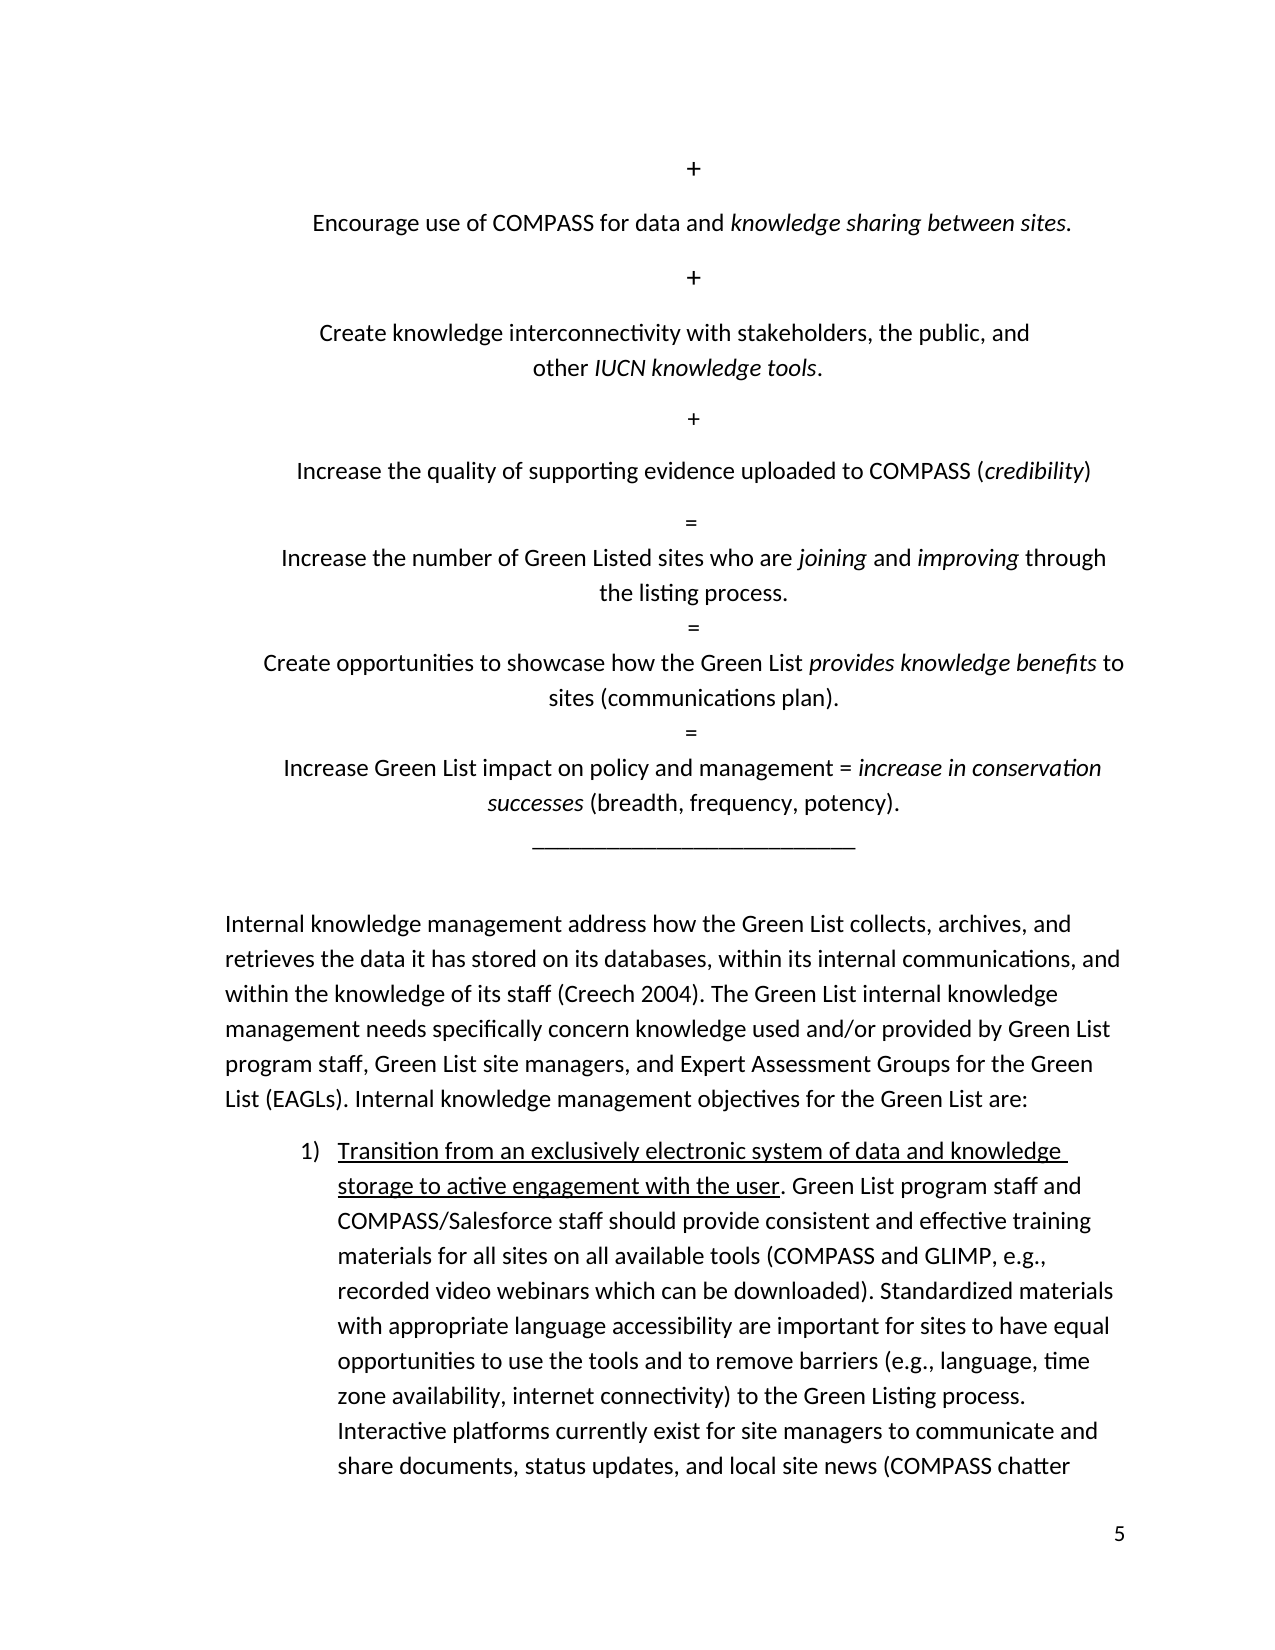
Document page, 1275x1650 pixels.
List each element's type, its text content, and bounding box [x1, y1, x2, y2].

text + [187, 150, 1125, 186]
text Increase the quality of supporting evidence uploaded to COMPASS (credibility) [225, 455, 1125, 486]
list = [262, 612, 1125, 642]
list = Increase Green List impact on policy and management = increase in conservation successes (breadth, frequency, potency). __________________________ [262, 717, 1125, 852]
list Create opportunities to showcase how the Green List provides knowledge benefits to sites (communications plan). [262, 647, 1125, 712]
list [300, 1135, 1125, 1481]
list Encourage use of COMPASS for data and knowledge sharing between sites. [262, 208, 1125, 238]
text + [187, 259, 1125, 295]
list + [262, 403, 1125, 434]
text Create knowledge interconnectivity with stakeholders, the public, and other IUCN knowledge tools. [225, 317, 1125, 382]
text Internal knowledge management address how the Green List collects, archives, and retrieves the data it has stored on its databases, within its internal communications, and within the knowledge of its staff (Creech 2004). The Green List internal knowledge management needs specifically concern knowledge used and/or provided by Green List program staff, Green List site managers, and Expert Assessment Groups for the Green List (EAGLs). Internal knowledge management objectives for the Green List are: [225, 908, 1125, 1114]
list = Increase the number of Green Listed sites who are joining and improving through the listing process. [262, 507, 1125, 607]
